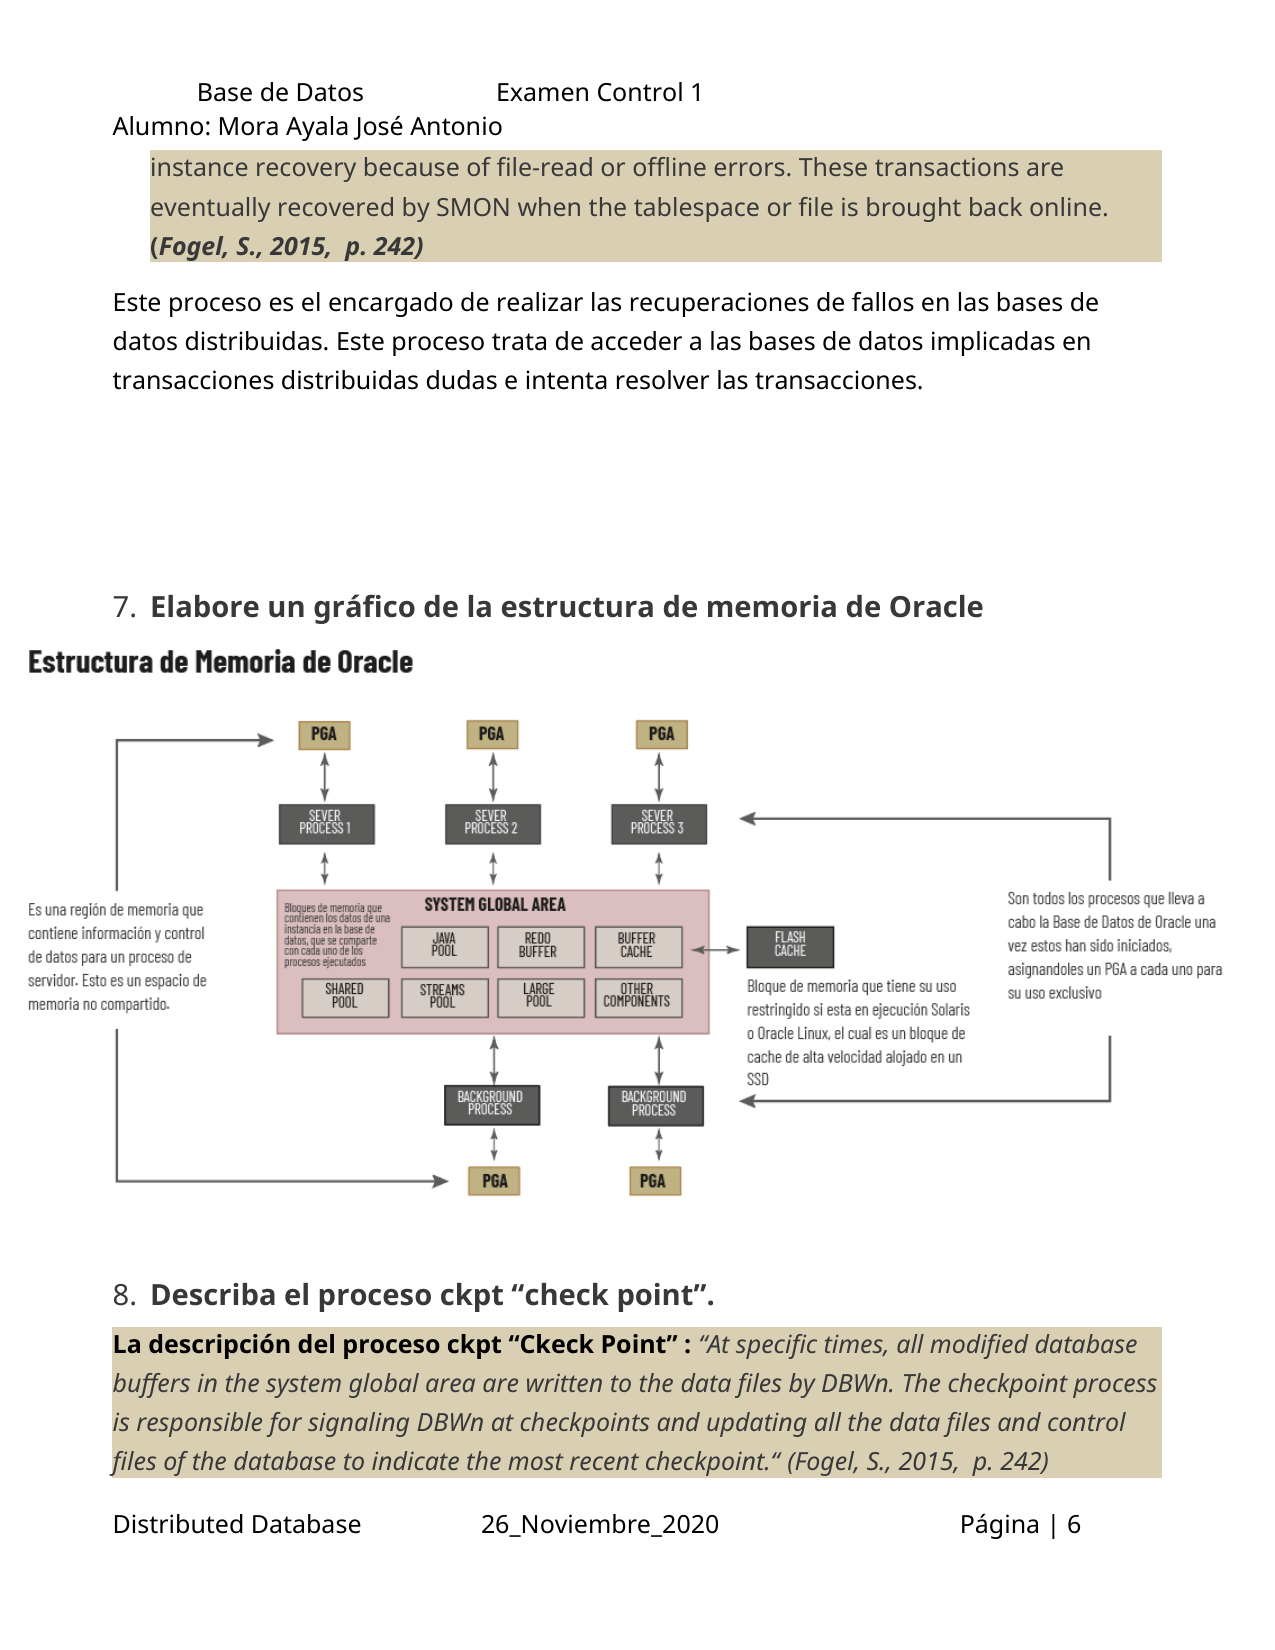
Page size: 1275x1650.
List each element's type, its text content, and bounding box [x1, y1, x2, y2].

text Este proceso es el encargado de realizar las recuperaciones de fallos en las bases de datos distribuidas. Este proceso trata de acceder a las bases de datos implicadas en transacciones distribuidas dudas e intenta resolver las transacciones. [112, 284, 1162, 397]
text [150, 150, 1162, 262]
text La descripción del proceso ckpt “Ckeck Point” : “At specific times, all modified database buffers in the system global area are written to the data files by DBWn. The checkpoint process is responsible for signaling DBWn at checkpoints and updating all the data files and control files of the database to indicate the most recent checkpoint.“ (Fogel, S., 2015, p. 242) [112, 1327, 1162, 1478]
text Elabore un gráfico de la estructura de memoria de Oracle [112, 586, 1162, 626]
picture [18, 639, 1229, 1201]
text Describa el proceso ckpt “check point”. [112, 1274, 1162, 1314]
